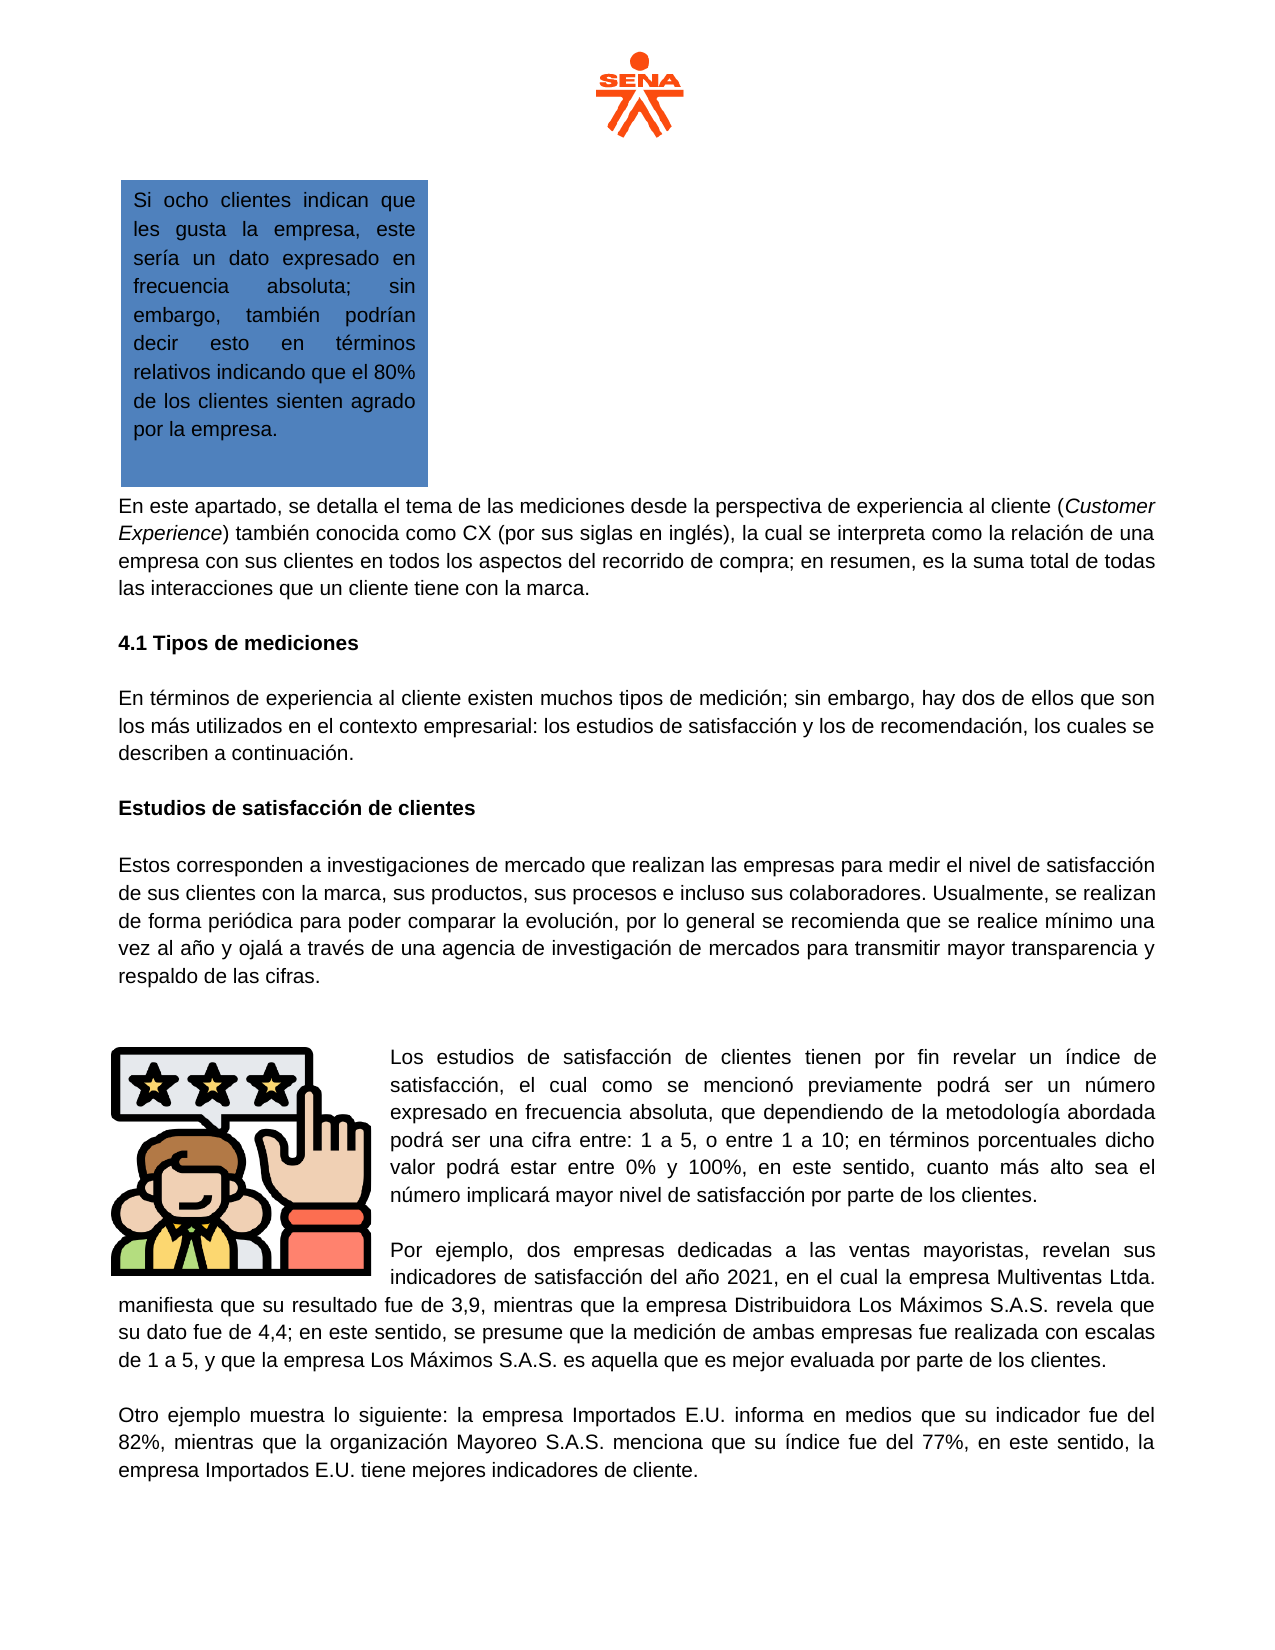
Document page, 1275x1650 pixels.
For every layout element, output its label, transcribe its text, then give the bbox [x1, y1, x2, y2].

picture [585, 48, 690, 142]
text Los estudios de satisfacción de clientes tienen por fin revelar un índice de satisfacción, el cual como se mencionó previamente podrá ser un número expresado en frecuencia absoluta, que dependiendo de la metodología abordada podrá ser una cifra entre: 1 a 5, o entre 1 a 10; en términos porcentuales dicho valor podrá estar entre 0% y 100%, en este sentido, cuanto más alto sea el número implicará mayor nivel de satisfacción por parte de los clientes. [118, 1045, 1157, 1206]
text En este apartado, se detalla el tema de las mediciones desde la perspectiva de experiencia al cliente (Customer Experience) también conocida como CX (por sus siglas en inglés), la cual se interpreta como la relación de una empresa con sus clientes en todos los aspectos del recorrido de compra; en resumen, es la suma total de todas las interacciones que un cliente tiene con la marca. [118, 494, 1157, 600]
text Estos corresponden a investigaciones de mercado que realizan las empresas para medir el nivel de satisfacción de sus clientes con la marca, sus productos, sus procesos e incluso sus colaboradores. Usualmente, se realizan de forma periódica para poder comparar la evolución, por lo general se recomienda que se realice mínimo una vez al año y ojalá a través de una agencia de investigación de mercados para transmitir mayor transparencia y respaldo de las cifras. [118, 851, 1157, 987]
text Estudios de satisfacción de clientes [118, 796, 1157, 820]
picture [111, 1047, 372, 1276]
text 4.1 Tipos de mediciones [118, 631, 1157, 655]
text Otro ejemplo muestra lo siguiente: la empresa Importados E.U. informa en medios que su indicador fue del 82%, mientras que la organización Mayoreo S.A.S. menciona que su índice fue del 77%, en este sentido, la empresa Importados E.U. tiene mejores indicadores de cliente. [118, 1402, 1157, 1481]
text Por ejemplo, dos empresas dedicadas a las ventas mayoristas, revelan sus indicadores de satisfacción del año 2021, en el cual la empresa Multiventas Ltda. manifiesta que su resultado fue de 3,9, mientras que la empresa Distribuidora Los Máximos S.A.S. revela que su dato fue de 4,4; en este sentido, se presume que la medición de ambas empresas fue realizada con escalas de 1 a 5, y que la empresa Los Máximos S.A.S. es aquella que es mejor evaluada por parte de los clientes. [118, 1237, 1157, 1371]
text En términos de experiencia al cliente existen muchos tipos de medición; sin embargo, hay dos de ellos que son los más utilizados en el contexto empresarial: los estudios de satisfacción y los de recomendación, los cuales se describen a continuación. [118, 686, 1157, 765]
